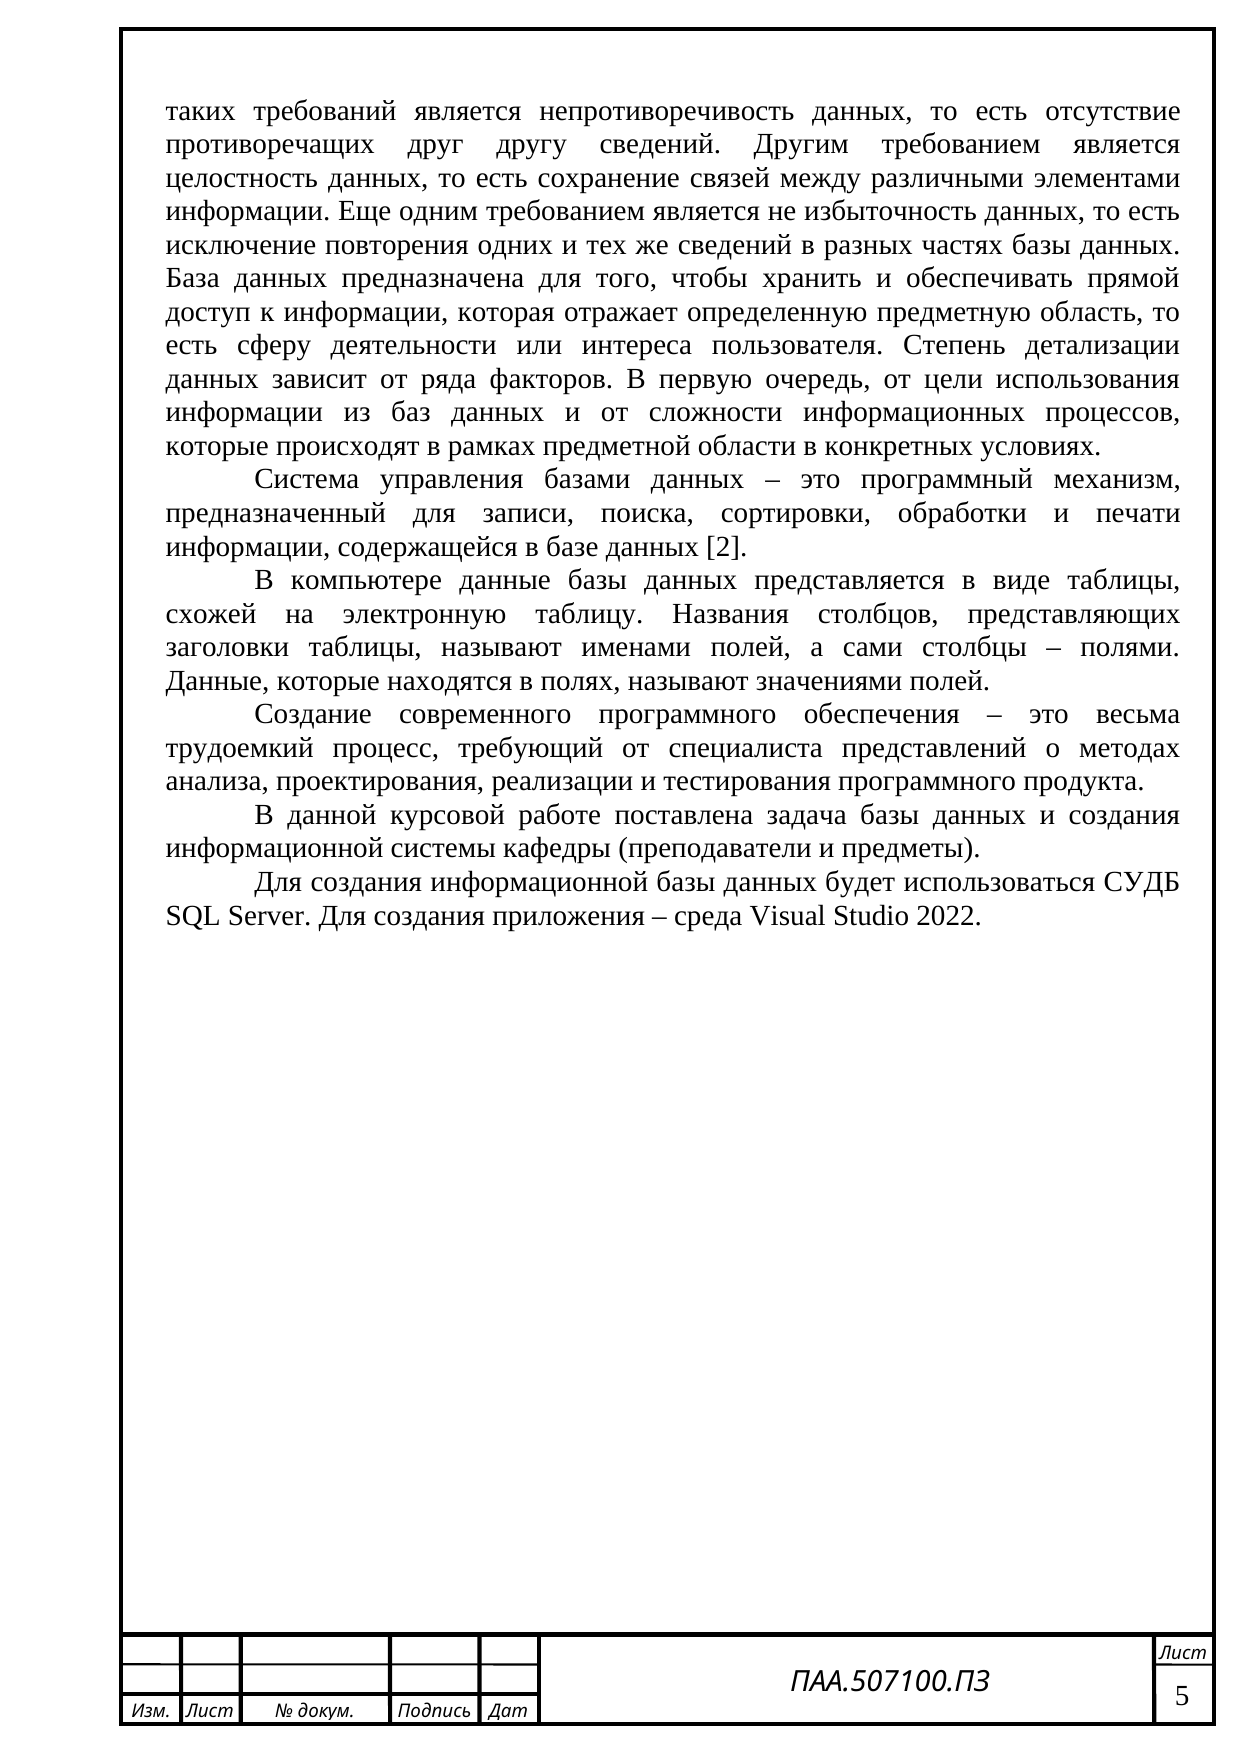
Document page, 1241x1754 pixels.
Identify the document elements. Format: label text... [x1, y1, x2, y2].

text Система управления базами данных – это программный механизм, предназначенный для записи, поиска, сортировки, обработки и печати информации, содержащейся в базе данных [2]. [165, 462, 1181, 562]
text В данной курсовой работе поставлена задача базы данных и создания информационной системы кафедры (преподаватели и предметы). [165, 797, 1181, 864]
text В компьютере данные базы данных представляется в виде таблицы, схожей на электронную таблицу. Названия столбцов, представляющих заголовки таблицы, называют именами полей, а сами столбцы – полями. Данные, которые находятся в полях, называют значениями полей. [165, 562, 1181, 696]
text Создание современного программного обеспечения – это весьма трудоемкий процесс, требующий от специалиста представлений о методах анализа, проектирования, реализации и тестирования программного продукта. [165, 696, 1181, 797]
text Для создания информационной базы данных будет использоваться СУДБ SQL Server. Для создания приложения – среда Visual Studio 2022. [165, 864, 1181, 931]
